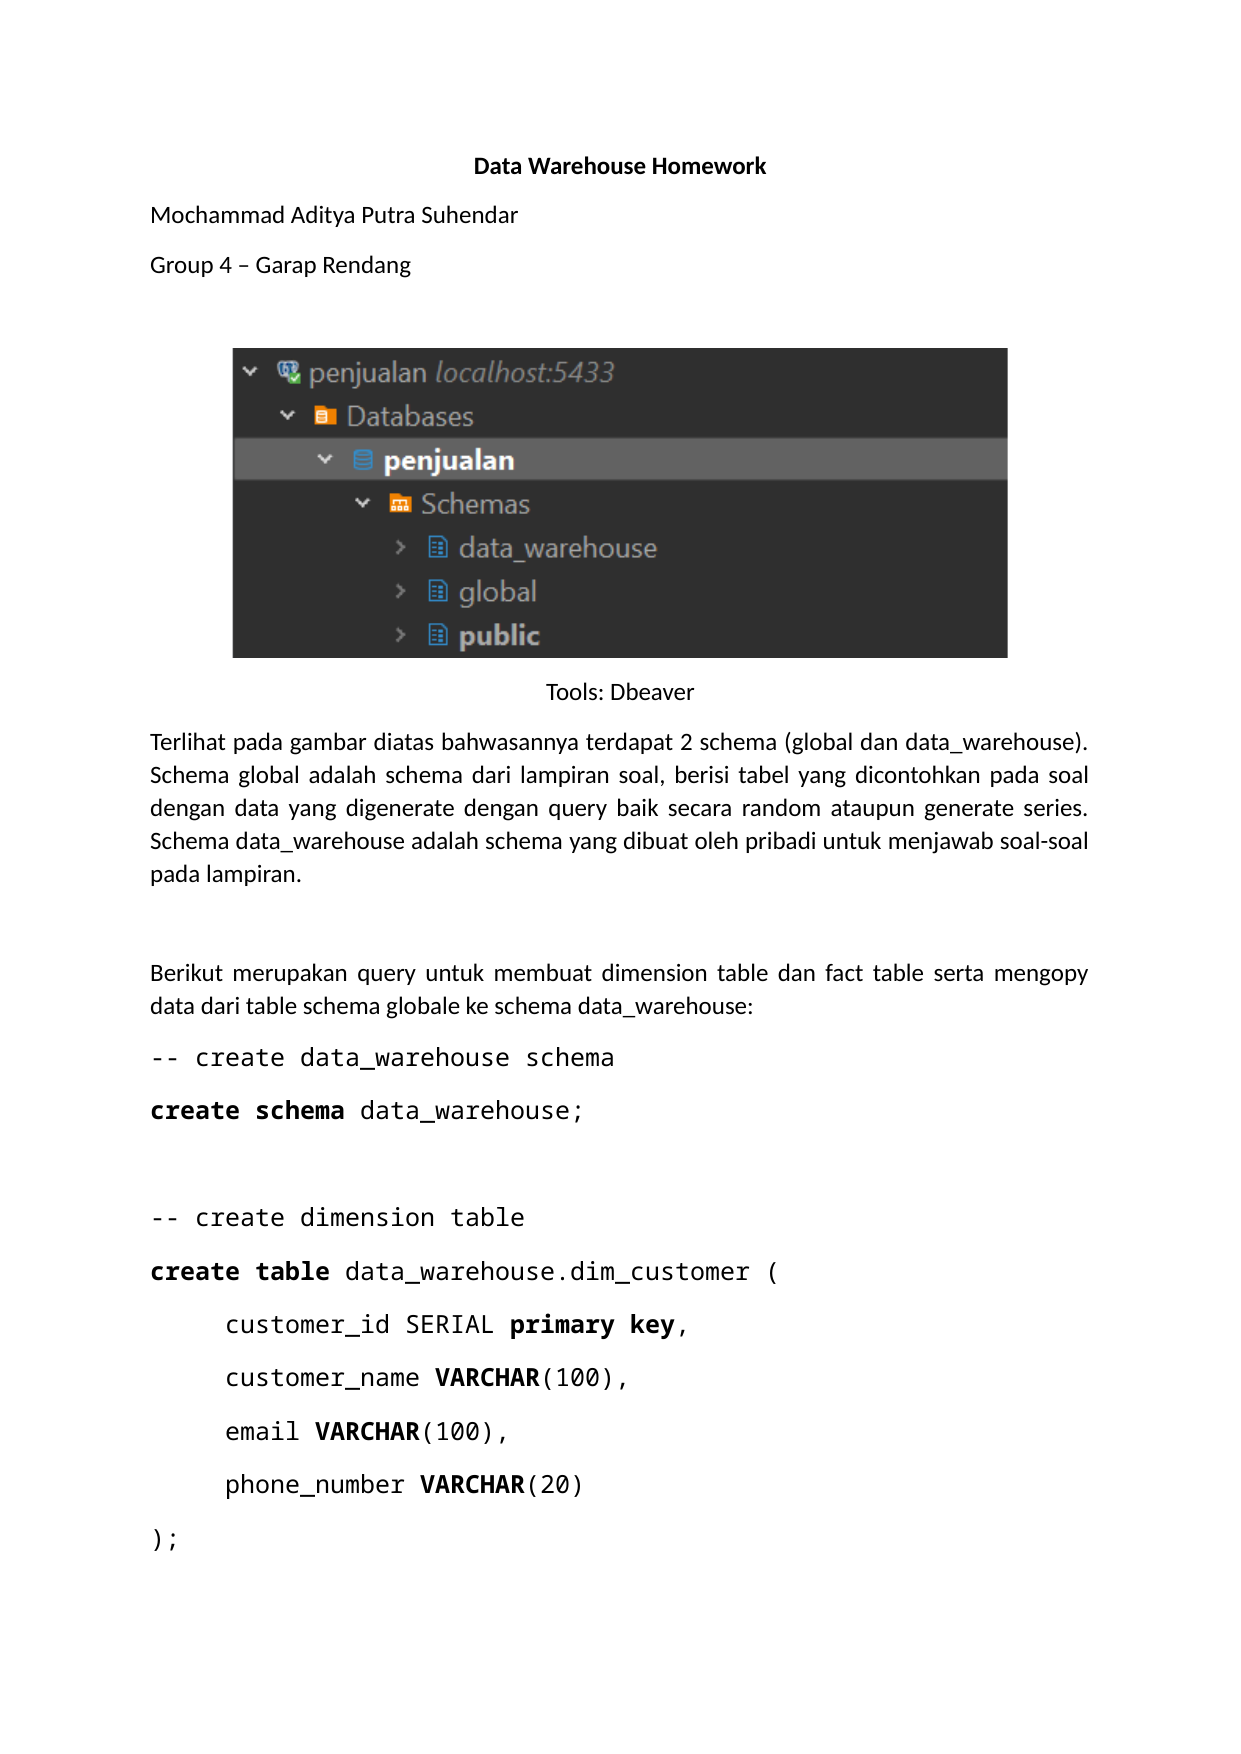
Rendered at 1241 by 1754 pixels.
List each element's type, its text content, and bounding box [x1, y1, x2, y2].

text phone_number VARCHAR(20) [150, 1467, 1090, 1501]
text Terlihat pada gambar diatas bahwasannya terdapat 2 schema (global dan data_warehouse). Schema global adalah schema dari lampiran soal, berisi tabel yang dicontohkan pada soal dengan data yang digenerate dengan query baik secara random ataupun generate series. Schema data_warehouse adalah schema yang dibuat oleh pribadi untuk menjawab soal-soal pada lampiran. [150, 726, 1090, 888]
text customer_name VARCHAR(100), [150, 1360, 1090, 1394]
text Group 4 – Garap Rendang [150, 249, 1090, 280]
text create schema data_warehouse; [150, 1093, 1090, 1127]
text email VARCHAR(100), [150, 1413, 1090, 1448]
text Data Warehouse Homework [150, 150, 1090, 181]
text create table data_warehouse.dim_customer ( [150, 1253, 1090, 1287]
text -- create data_warehouse schema [150, 1039, 1090, 1073]
text Tools: Dbeaver [150, 677, 1090, 707]
text customer_id SERIAL primary key, [150, 1307, 1090, 1341]
text ); [150, 1520, 1090, 1554]
text Berikut merupakan query untuk membuat dimension table dan fact table serta mengopy data dari table schema globale ke schema data_warehouse: [150, 957, 1090, 1020]
text Mochammad Aditya Putra Suhendar [150, 199, 1090, 230]
text -- create dimension table [150, 1200, 1090, 1234]
picture [232, 348, 1008, 658]
